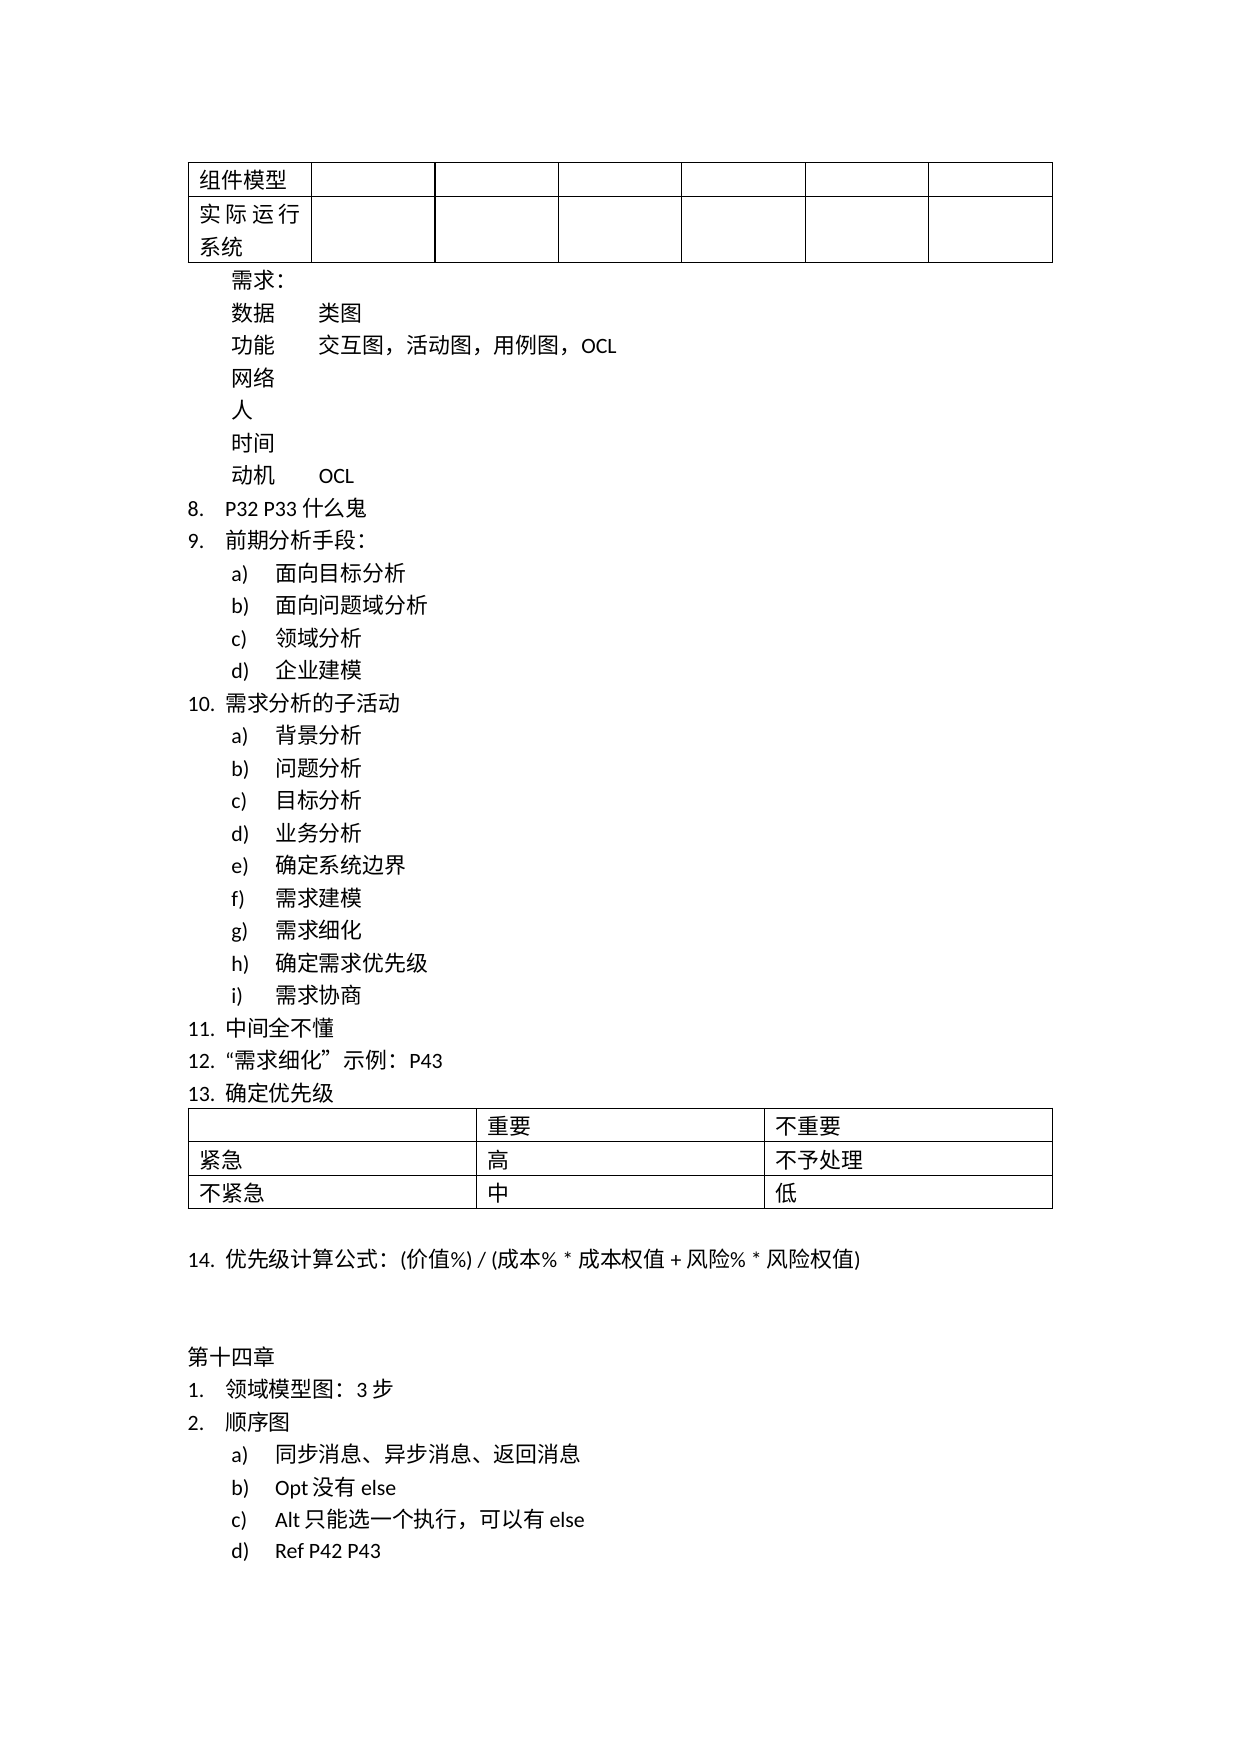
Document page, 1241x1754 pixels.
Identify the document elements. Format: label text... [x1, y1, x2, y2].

text 网络 [187, 360, 1053, 393]
table_cell [806, 197, 928, 262]
text 功能 交互图，活动图，用例图，OCL [187, 328, 1053, 360]
table_cell 实际运行系统 [189, 197, 311, 262]
list 企业建模 [231, 653, 1053, 685]
list 同步消息、异步消息、返回消息 [231, 1437, 1053, 1469]
list 需求细化 [231, 913, 1053, 945]
text 第十四章 [187, 1339, 1053, 1372]
table_cell 不紧急 [189, 1176, 476, 1208]
table_cell 紧急 [189, 1142, 476, 1175]
list “需求细化”示例：P43 [187, 1043, 1053, 1075]
table_cell [559, 163, 681, 196]
text 数据 类图 [187, 295, 1053, 328]
list 面向问题域分析 [231, 588, 1053, 620]
table_cell [312, 163, 434, 196]
list Opt没有else [231, 1469, 1053, 1502]
list 确定优先级 [187, 1075, 1053, 1108]
list 优先级计算公式：(价值%) / (成本% * 成本权值 + 风险% * 风险权值) [187, 1242, 1053, 1274]
table_cell [682, 197, 805, 262]
list 顺序图 [187, 1404, 1053, 1437]
list 业务分析 [231, 815, 1053, 848]
list 确定系统边界 [231, 848, 1053, 880]
list Ref P42 P43 [231, 1534, 1053, 1567]
table_cell [559, 197, 681, 262]
text 人 [187, 393, 1053, 425]
list Alt只能选一个执行，可以有else [231, 1502, 1053, 1534]
list 目标分析 [231, 783, 1053, 815]
text 动机 OCL [187, 458, 1053, 490]
table_cell 低 [765, 1176, 1052, 1208]
table_cell 组件模型 [189, 163, 311, 196]
list 前期分析手段： [187, 523, 1053, 555]
table_cell 高 [477, 1142, 764, 1175]
table_cell [806, 163, 928, 196]
list 问题分析 [231, 750, 1053, 783]
table_cell [312, 197, 434, 262]
list P32 P33 什么鬼 [187, 490, 1053, 523]
list 需求协商 [231, 978, 1053, 1010]
table_cell [929, 163, 1052, 196]
list 中间全不懂 [187, 1010, 1053, 1043]
list 领域分析 [231, 620, 1053, 653]
list 面向目标分析 [231, 555, 1053, 588]
table_cell [436, 197, 558, 262]
table_cell 中 [477, 1176, 764, 1208]
list 需求建模 [231, 880, 1053, 913]
list 需求分析的子活动 [187, 685, 1053, 718]
list 确定需求优先级 [231, 945, 1053, 978]
table_cell [929, 197, 1052, 262]
table_header 重要 [477, 1109, 764, 1141]
table_cell [682, 163, 805, 196]
table_cell 不予处理 [765, 1142, 1052, 1175]
list 背景分析 [231, 718, 1053, 750]
table_header 不重要 [765, 1109, 1052, 1141]
table_cell [436, 163, 558, 196]
table_header [189, 1109, 476, 1141]
list 领域模型图：3步 [187, 1372, 1053, 1404]
text 时间 [187, 425, 1053, 458]
text 需求： [187, 263, 1053, 295]
